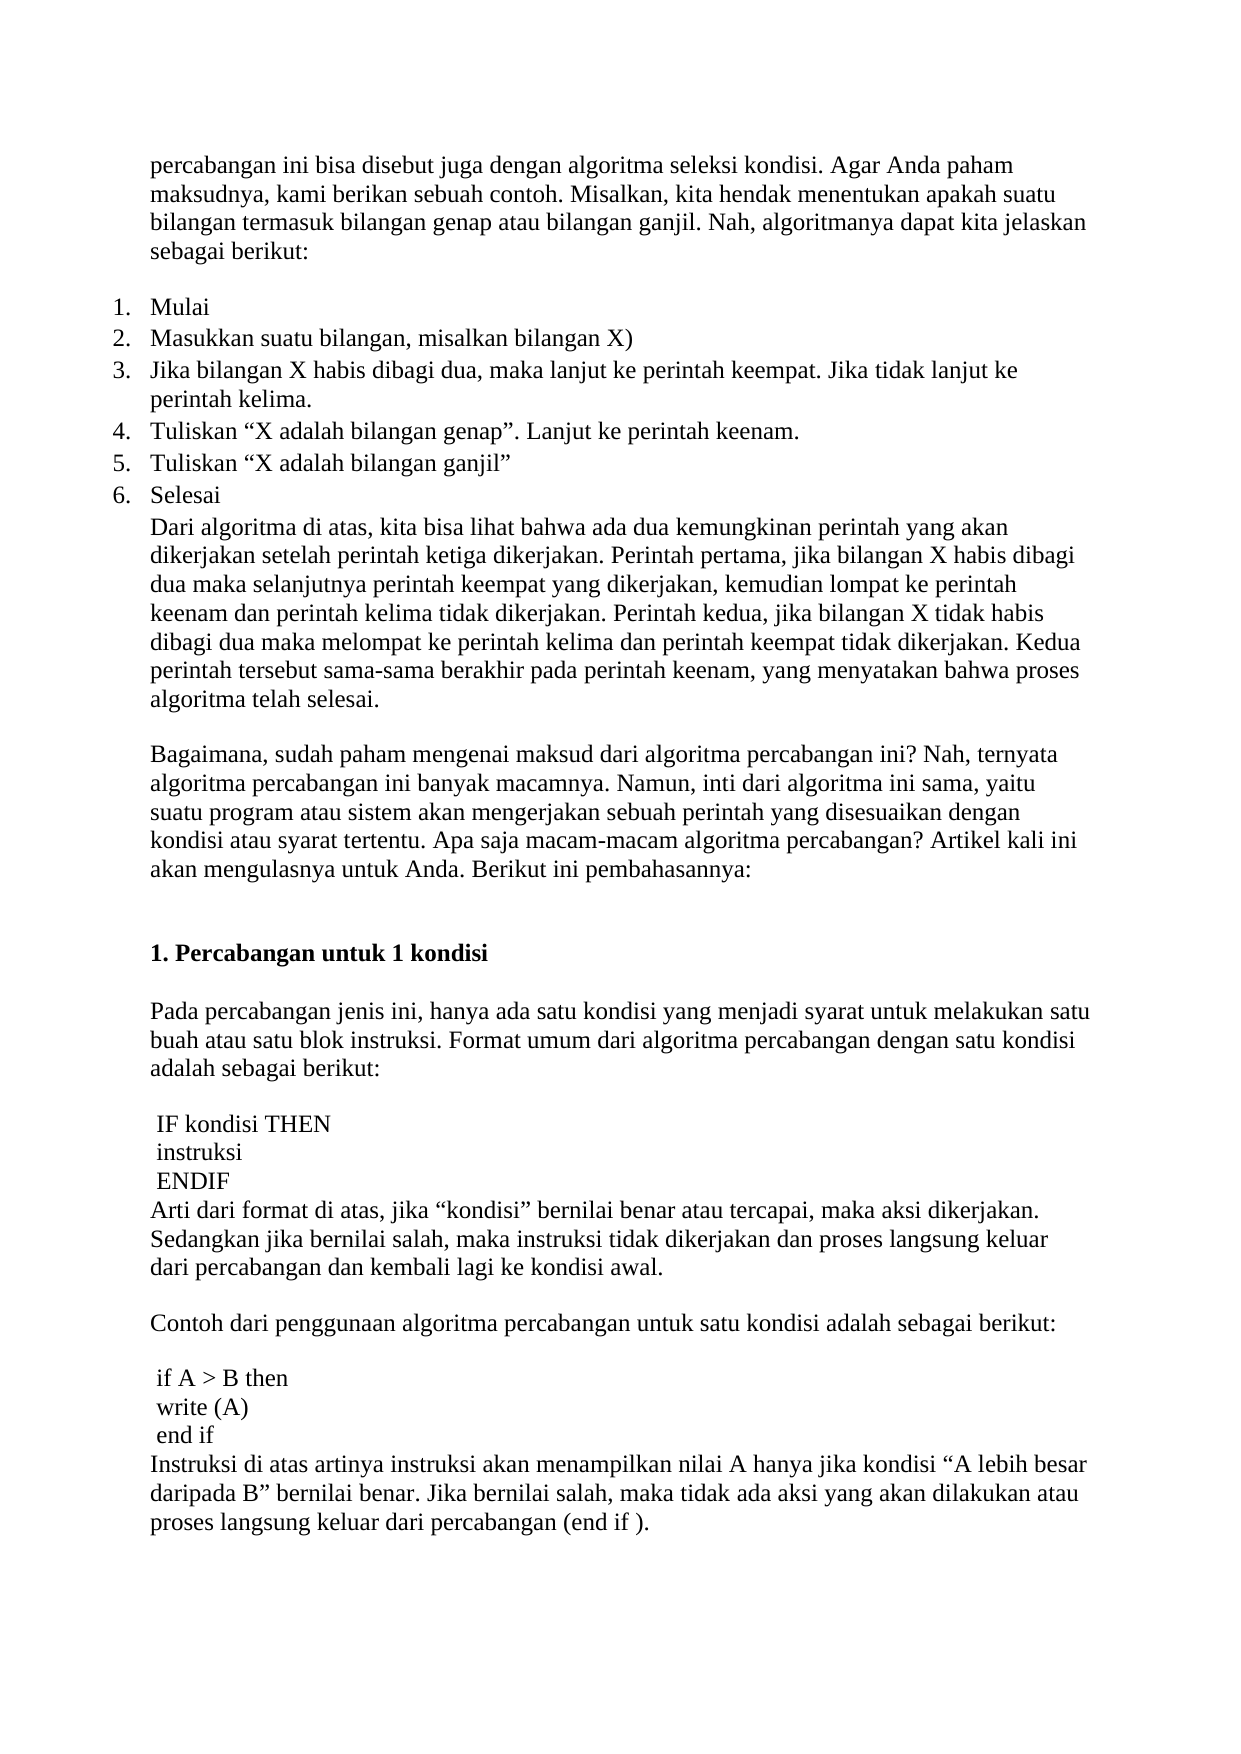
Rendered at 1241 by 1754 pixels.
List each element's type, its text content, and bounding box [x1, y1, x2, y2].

text write (A) [150, 1392, 1090, 1421]
list Jika bilangan X habis dibagi dua, maka lanjut ke perintah keempat. Jika tidak lanjut ke perintah kelima. [112, 355, 1090, 413]
text Pada percabangan jenis ini, hanya ada satu kondisi yang menjadi syarat untuk melakukan satu buah atau satu blok instruksi. Format umum dari algoritma percabangan dengan satu kondisi adalah sebagai berikut: [150, 996, 1090, 1082]
list Selesai [112, 480, 1090, 508]
text Instruksi di atas artinya instruksi akan menampilkan nilai A hanya jika kondisi “A lebih besar daripada B” bernilai benar. Jika bernilai salah, maka tidak ada aksi yang akan dilakukan atau proses langsung keluar dari percabangan (end if ). [150, 1449, 1090, 1536]
list Tuliskan “X adalah bilangan genap”. Lanjut ke perintah keenam. [112, 416, 1090, 445]
text 1. Percabangan untuk 1 kondisi [150, 938, 1090, 967]
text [150, 150, 1090, 265]
list Tuliskan “X adalah bilangan ganjil” [112, 448, 1090, 477]
list Masukkan suatu bilangan, misalkan bilangan X) [112, 323, 1090, 352]
list Mulai [112, 292, 1090, 320]
text Arti dari format di atas, jika “kondisi” bernilai benar atau tercapai, maka aksi dikerjakan. Sedangkan jika bernilai salah, maka instruksi tidak dikerjakan dan proses langsung keluar dari percabangan dan kembali lagi ke kondisi awal. [150, 1195, 1090, 1281]
text ENDIF [150, 1166, 1090, 1195]
text end if [150, 1421, 1090, 1449]
text Dari algoritma di atas, kita bisa lihat bahwa ada dua kemungkinan perintah yang akan dikerjakan setelah perintah ketiga dikerjakan. Perintah pertama, jika bilangan X habis dibagi dua maka selanjutnya perintah keempat yang dikerjakan, kemudian lompat ke perintah keenam dan perintah kelima tidak dikerjakan. Perintah kedua, jika bilangan X tidak habis dibagi dua maka melompat ke perintah kelima dan perintah keempat tidak dikerjakan. Kedua perintah tersebut sama-sama berakhir pada perintah keenam, yang menyatakan bahwa proses algoritma telah selesai. [150, 512, 1090, 713]
text instruksi [150, 1137, 1090, 1166]
text Contoh dari penggunaan algoritma percabangan untuk satu kondisi adalah sebagai berikut: [150, 1308, 1090, 1337]
text IF kondisi THEN [150, 1109, 1090, 1137]
text Bagaimana, sudah paham mengenai maksud dari algoritma percabangan ini? Nah, ternyata algoritma percabangan ini banyak macamnya. Namun, inti dari algoritma ini sama, yaitu suatu program atau sistem akan mengerjakan sebuah perintah yang disesuaikan dengan kondisi atau syarat tertentu. Apa saja macam-macam algoritma percabangan? Artikel kali ini akan mengulasnya untuk Anda. Berikut ini pembahasannya: [150, 739, 1090, 883]
text if A > B then [150, 1363, 1090, 1392]
